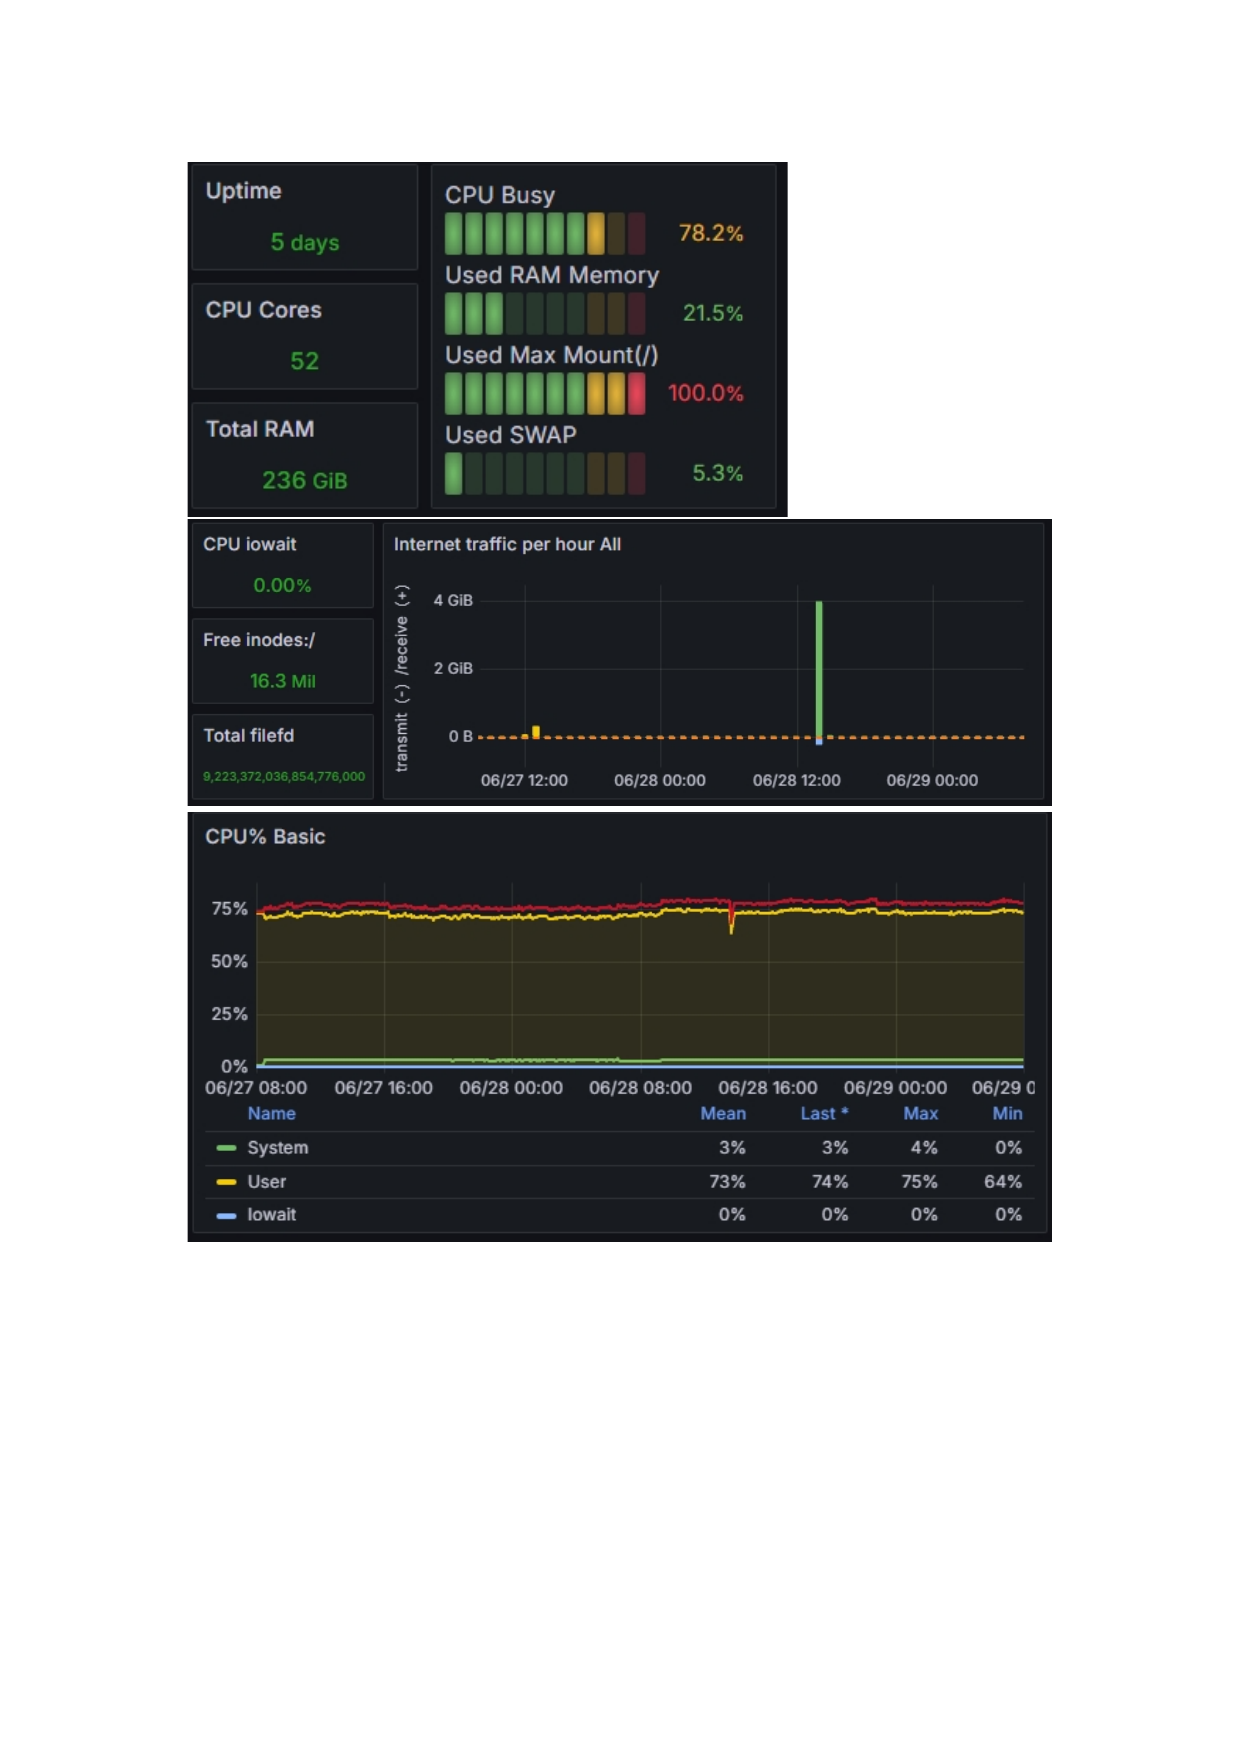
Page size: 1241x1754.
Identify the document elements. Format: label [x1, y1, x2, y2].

picture [187, 812, 1052, 1242]
picture [187, 162, 788, 517]
picture [187, 519, 1052, 806]
